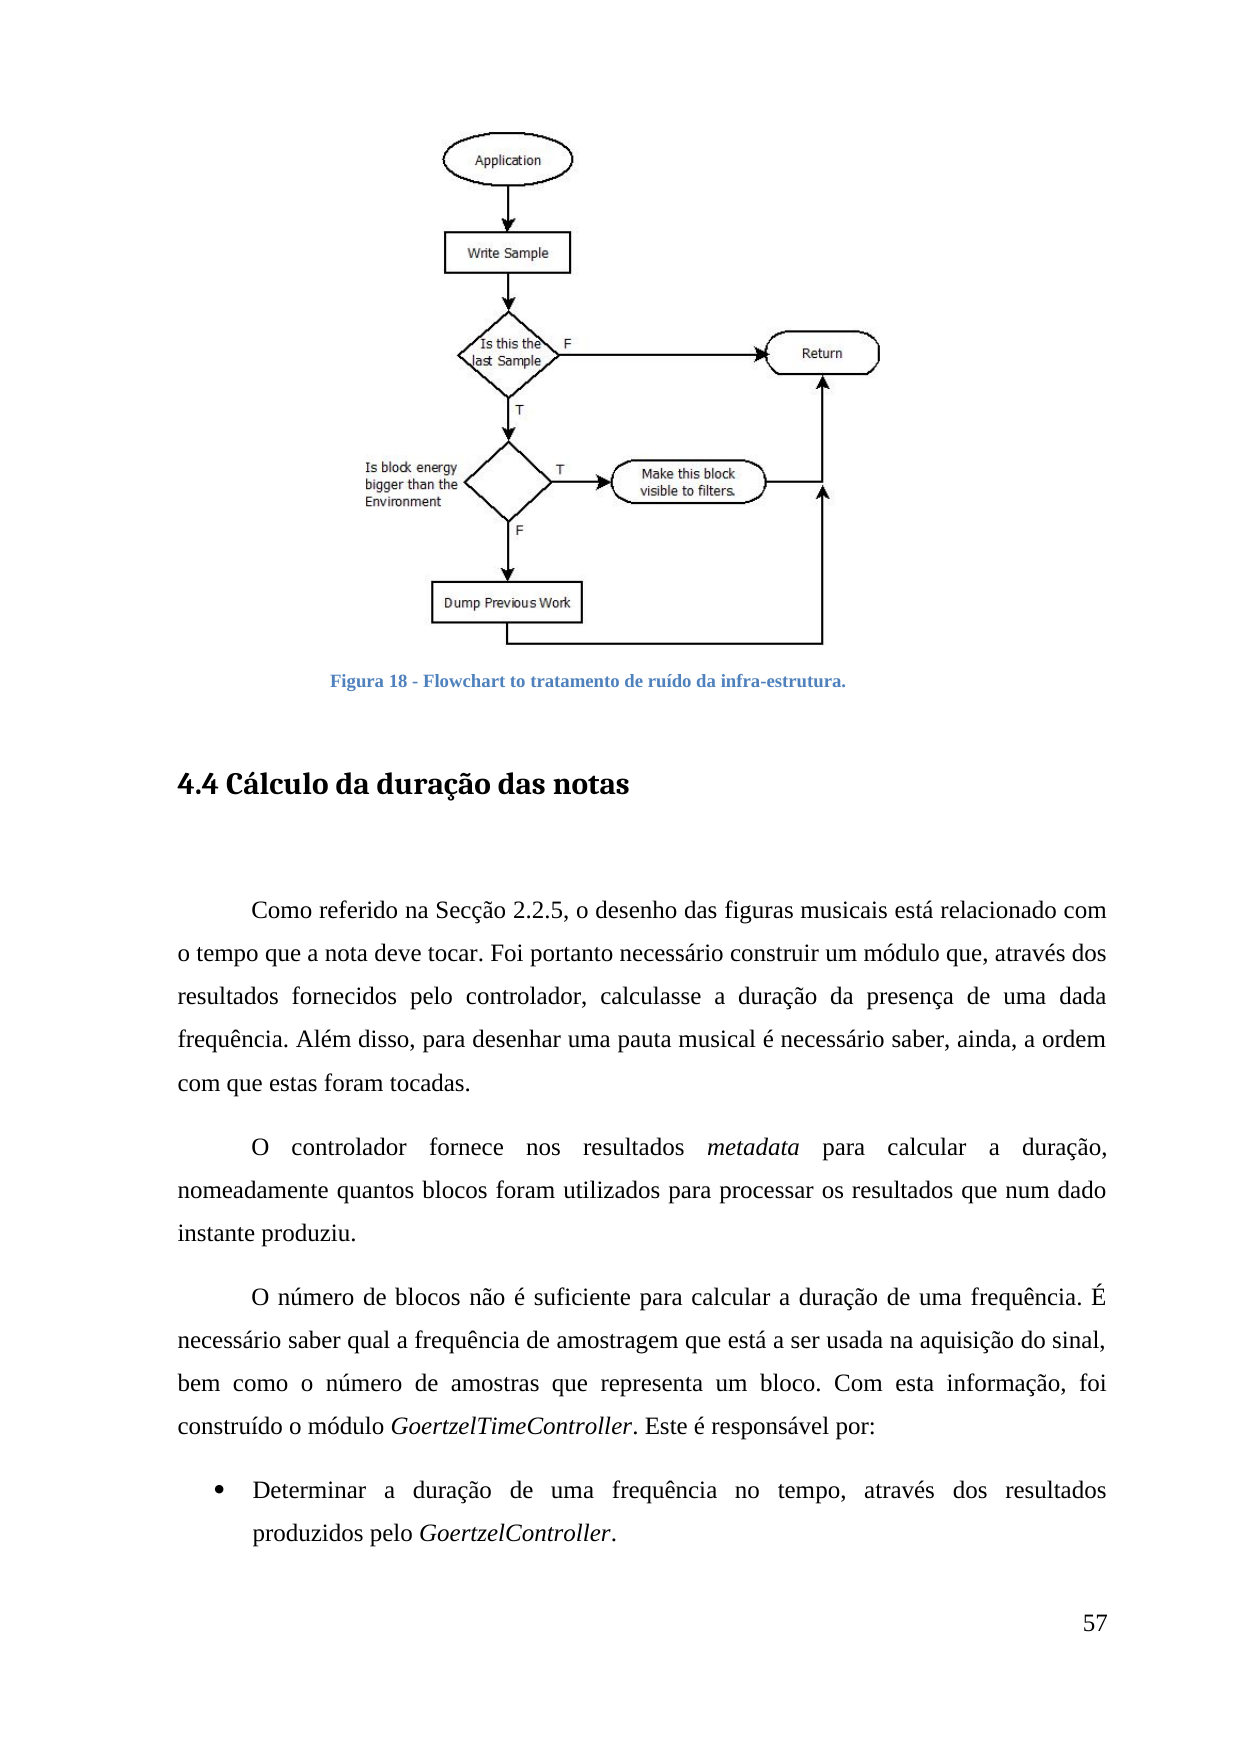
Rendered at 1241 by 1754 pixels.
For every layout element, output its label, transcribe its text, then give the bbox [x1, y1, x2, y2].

text Como referido na Secção 2.2.5, o desenho das figuras musicais está relacionado com o tempo que a nota deve tocar. Foi portanto necessário construir um módulo que, através dos resultados fornecidos pelo controlador, calculasse a duração da presença de uma dada frequência. Além disso, para desenhar uma pauta musical é necessário saber, ainda, a ordem com que estas foram tocadas. [177, 895, 1107, 1096]
list Determinar a duração de uma frequência no tempo, através dos resultados produzidos pelo GoertzelController. [215, 1475, 1107, 1547]
text O número de blocos não é suficiente para calcular a duração de uma frequência. É necessário saber qual a frequência de amostragem que está a ser usada na aquisição do sinal, bem como o número de amostras que representa um bloco. Com esta informação, foi construído o módulo GoertzelTimeController. Este é responsável por: [177, 1282, 1107, 1440]
text O controlador fornece nos resultados metadata para calcular a duração, nomeadamente quantos blocos foram utilizados para processar os resultados que num dado instante produziu. [177, 1132, 1107, 1247]
picture [365, 131, 881, 647]
